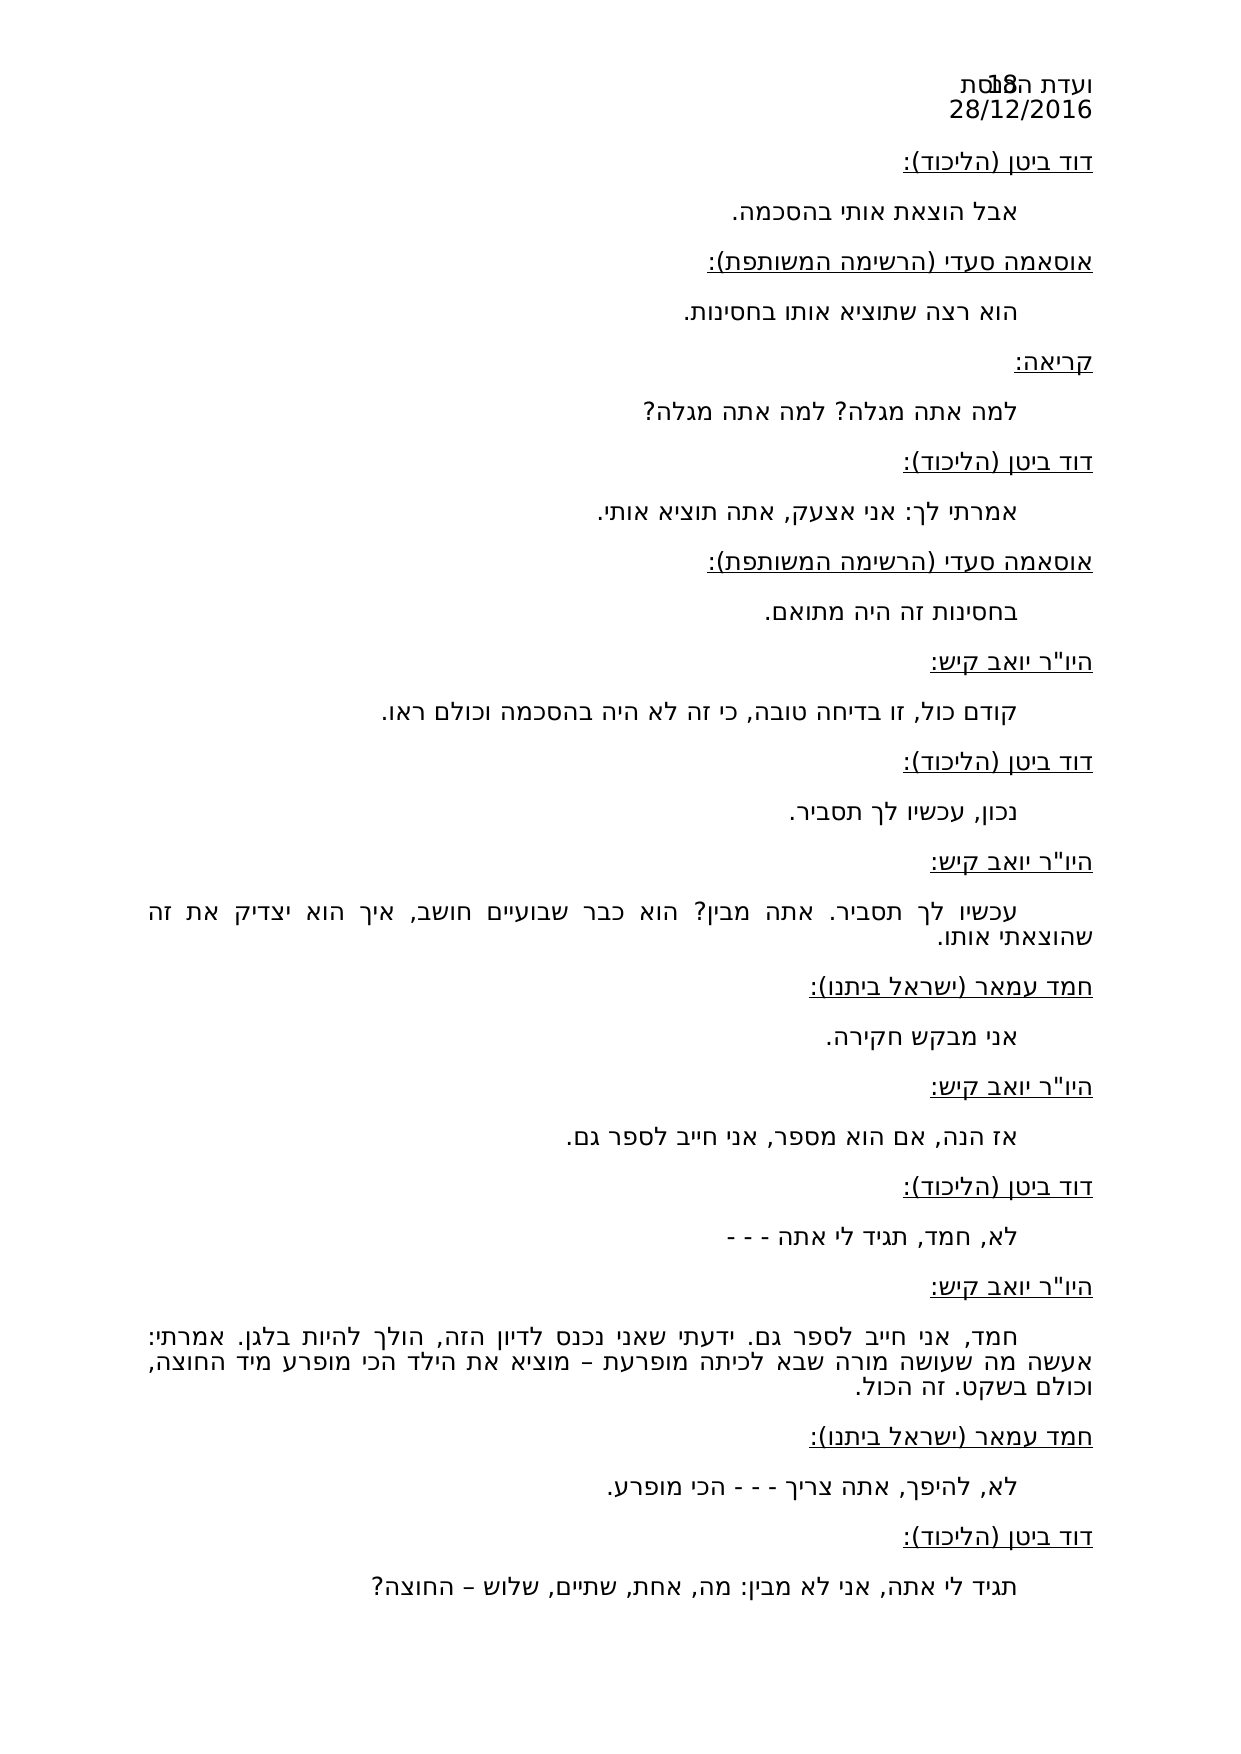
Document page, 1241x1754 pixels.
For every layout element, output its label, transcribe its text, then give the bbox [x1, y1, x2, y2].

text אמרתי לך: אני אצעק, אתה תוציא אותי. [147, 500, 1093, 525]
text חמד עמאר (ישראל ביתנו): [147, 1425, 1093, 1450]
text דוד ביטן (הליכוד): [147, 750, 1093, 775]
text נכון, עכשיו לך תסביר. [147, 800, 1093, 825]
text אוסאמה סעדי (הרשימה המשותפת): [147, 550, 1093, 575]
text חמד, אני חייב לספר גם. ידעתי שאני נכנס לדיון הזה, הולך להיות בלגן. אמרתי: אעשה מה שעושה מורה שבא לכיתה מופרעת – מוציא את הילד הכי מופרע מיד החוצה, וכולם בשקט. זה הכול. [147, 1325, 1093, 1400]
text חמד עמאר (ישראל ביתנו): [147, 975, 1093, 1000]
text אז הנה, אם הוא מספר, אני חייב לספר גם. [147, 1125, 1093, 1150]
text תגיד לי אתה, אני לא מבין: מה, אחת, שתיים, שלוש – החוצה? [147, 1575, 1093, 1600]
text קריאה: [147, 350, 1093, 375]
text בחסינות זה היה מתואם. [147, 600, 1093, 625]
text למה אתה מגלה? למה אתה מגלה? [147, 400, 1093, 425]
text אוסאמה סעדי (הרשימה המשותפת): [147, 250, 1093, 275]
text היו"ר יואב קיש: [147, 650, 1093, 675]
text קודם כול, זו בדיחה טובה, כי זה לא היה בהסכמה וכולם ראו. [147, 700, 1093, 725]
text לא, חמד, תגיד לי אתה - - - [147, 1225, 1093, 1250]
text דוד ביטן (הליכוד): [147, 1175, 1093, 1200]
text היו"ר יואב קיש: [147, 1275, 1093, 1300]
text אבל הוצאת אותי בהסכמה. [147, 200, 1093, 225]
text היו"ר יואב קיש: [147, 850, 1093, 875]
text דוד ביטן (הליכוד): [147, 150, 1093, 175]
text הוא רצה שתוציא אותו בחסינות. [147, 300, 1093, 325]
text דוד ביטן (הליכוד): [147, 1525, 1093, 1550]
text לא, להיפך, אתה צריך - - - הכי מופרע. [147, 1475, 1093, 1500]
text דוד ביטן (הליכוד): [147, 450, 1093, 475]
text היו"ר יואב קיש: [147, 1075, 1093, 1100]
text עכשיו לך תסביר. אתה מבין? הוא כבר שבועיים חושב, איך הוא יצדיק את זה שהוצאתי אותו. [147, 900, 1093, 950]
text אני מבקש חקירה. [147, 1025, 1093, 1050]
